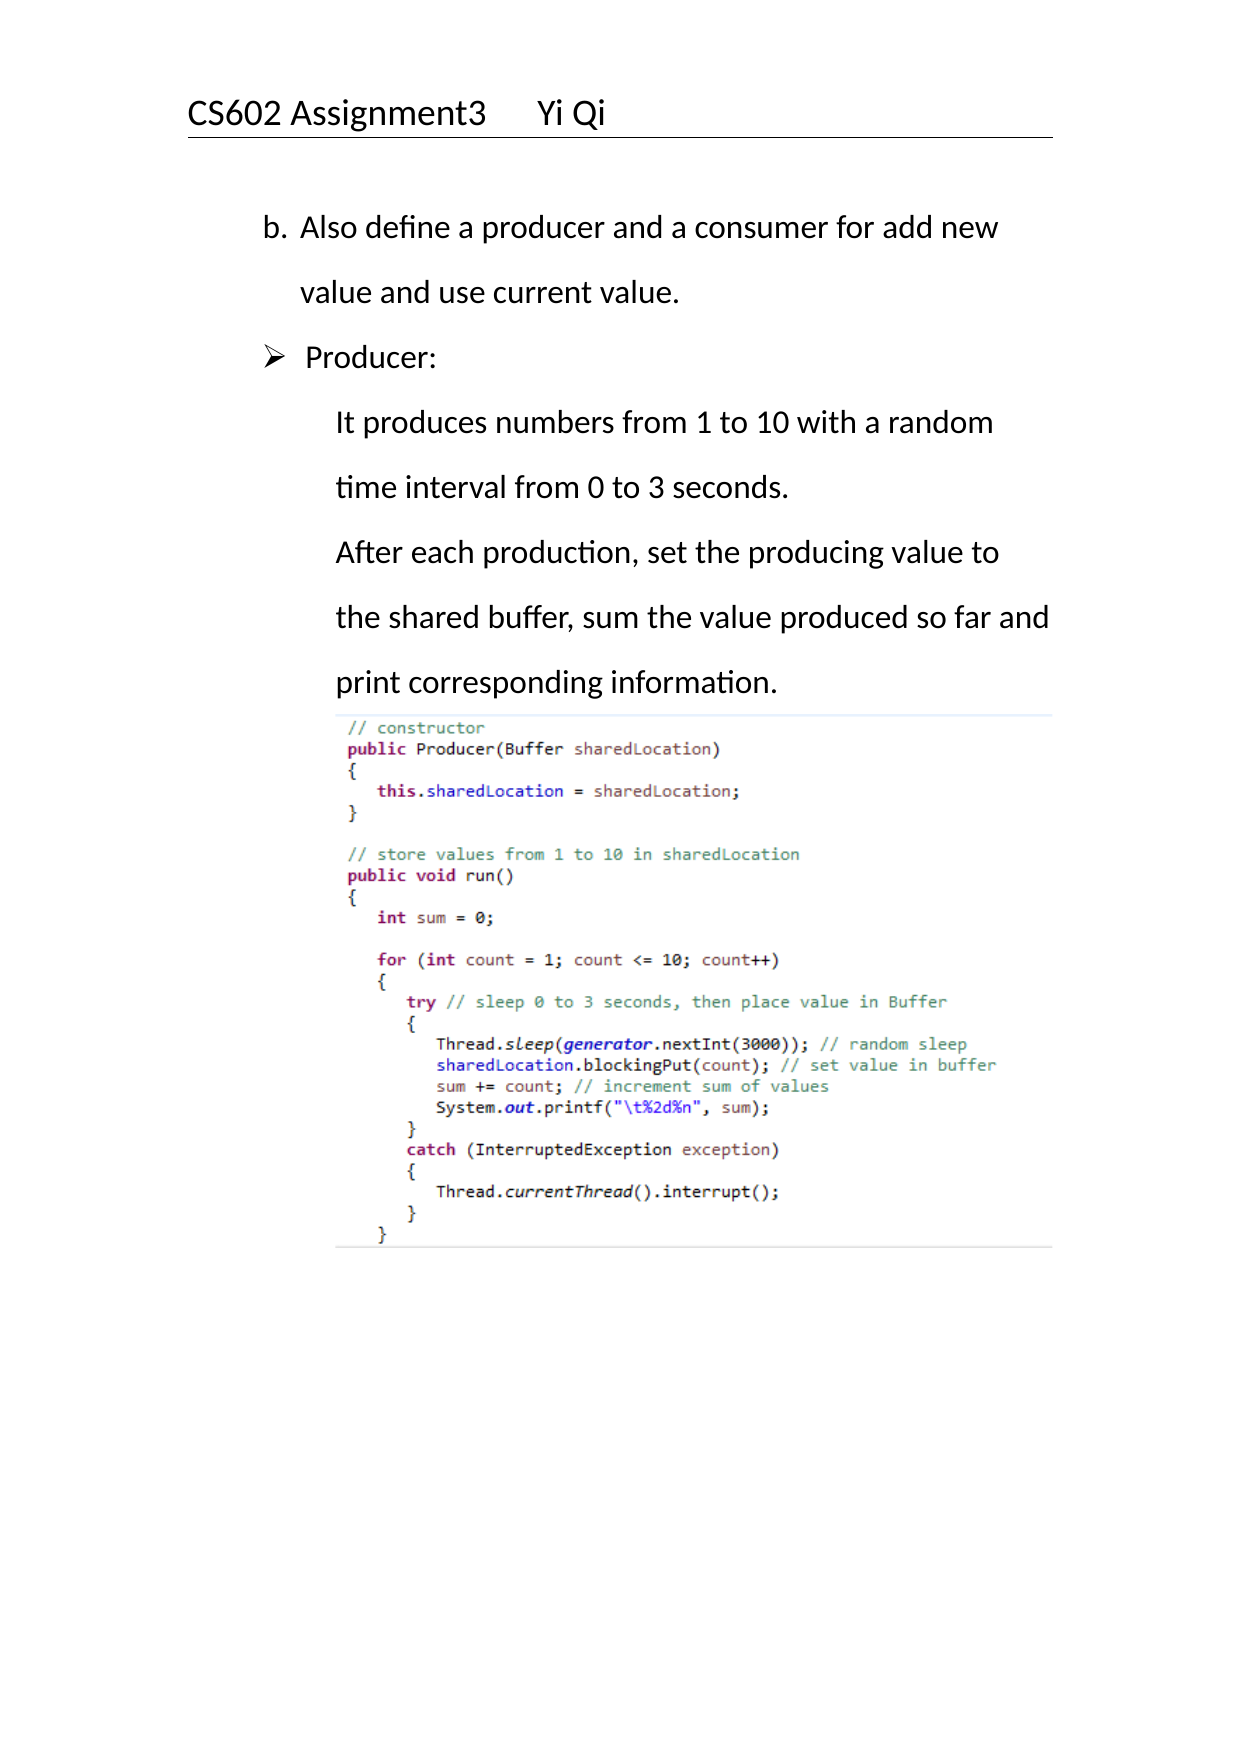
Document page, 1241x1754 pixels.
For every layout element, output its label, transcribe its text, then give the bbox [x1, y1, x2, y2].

list After each production, set the producing value to the shared buffer, sum the value produced so far and print corresponding information. [335, 519, 1053, 714]
list Producer: [261, 324, 1053, 389]
list Also define a producer and a consumer for add new value and use current value. [262, 194, 1053, 324]
list It produces numbers from 1 to 10 with a random time interval from 0 to 3 seconds. [335, 389, 1053, 519]
picture [335, 714, 1053, 1248]
